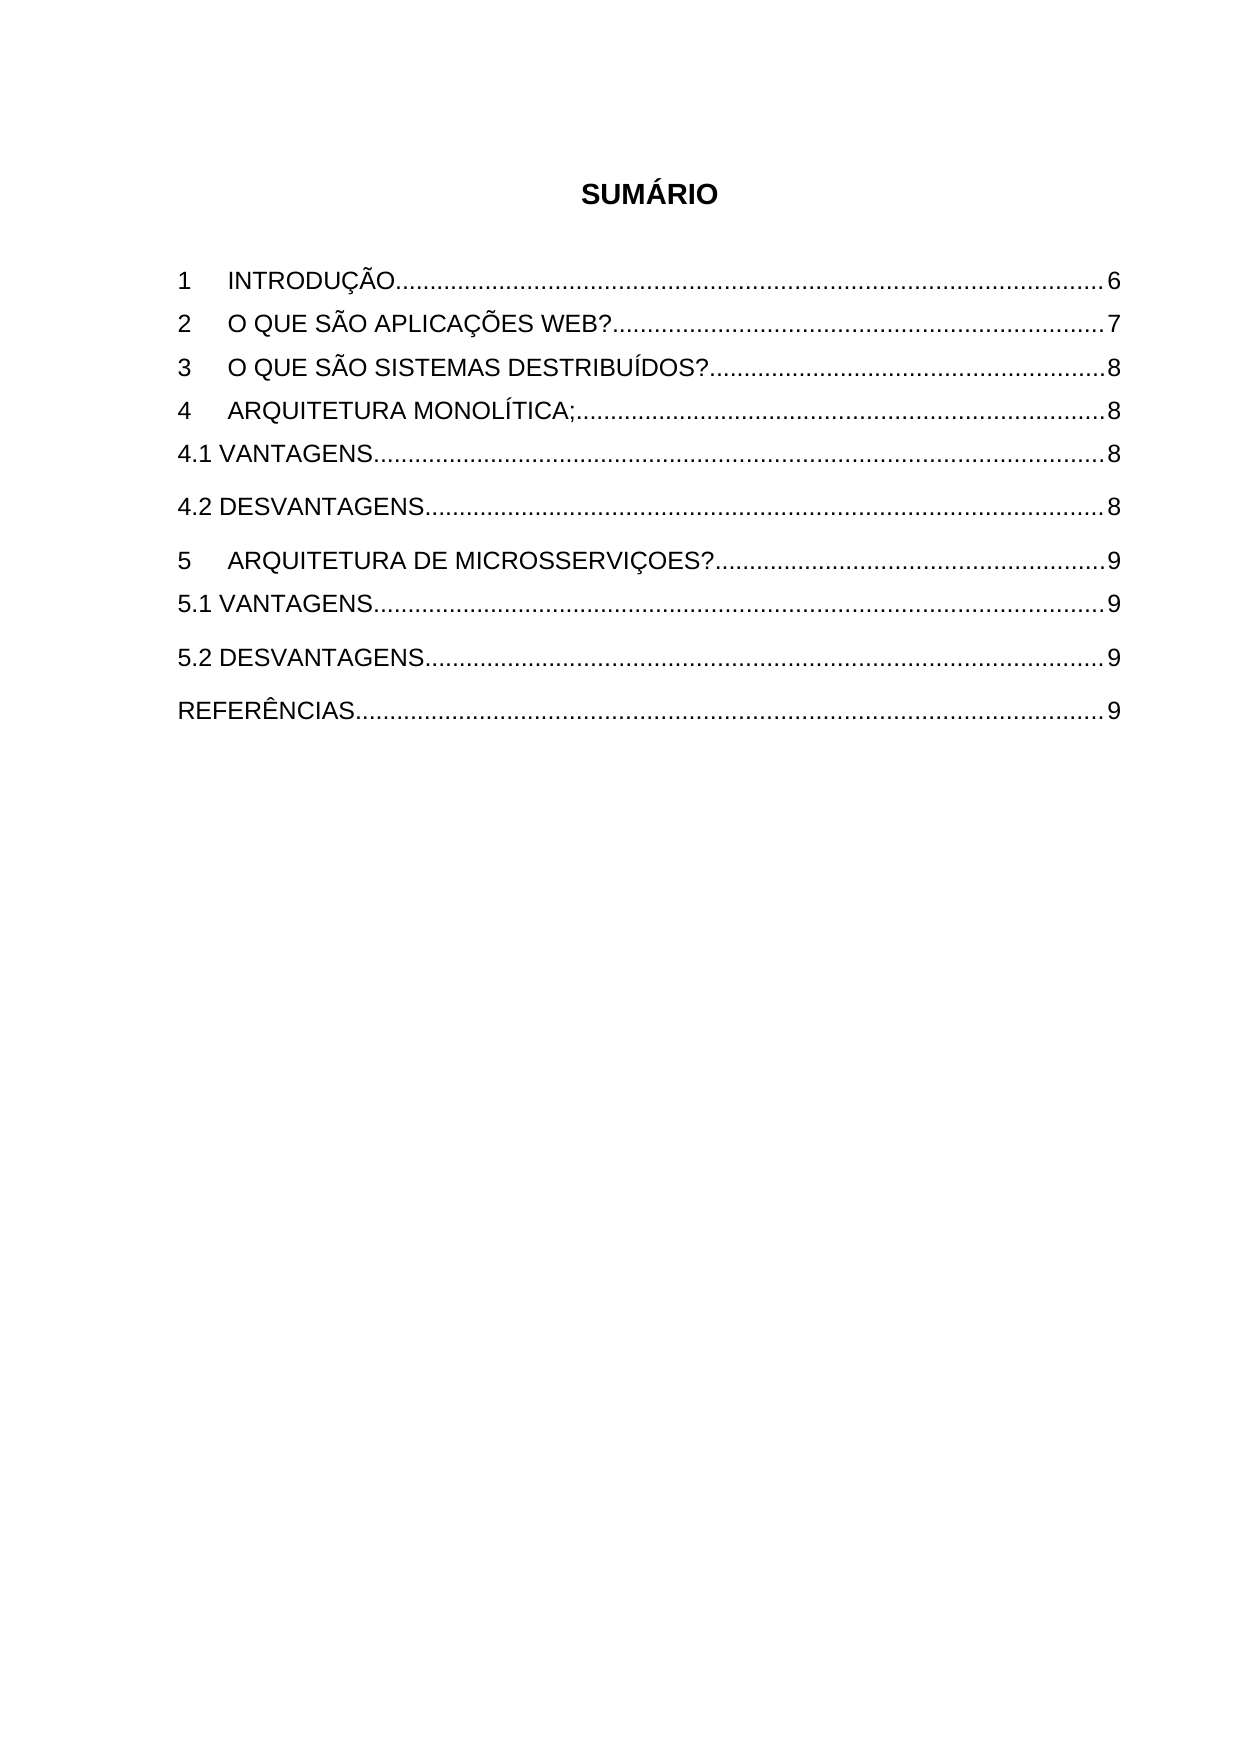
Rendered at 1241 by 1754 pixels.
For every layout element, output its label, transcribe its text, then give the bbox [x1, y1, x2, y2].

text SUMÁRIO [177, 177, 1122, 211]
